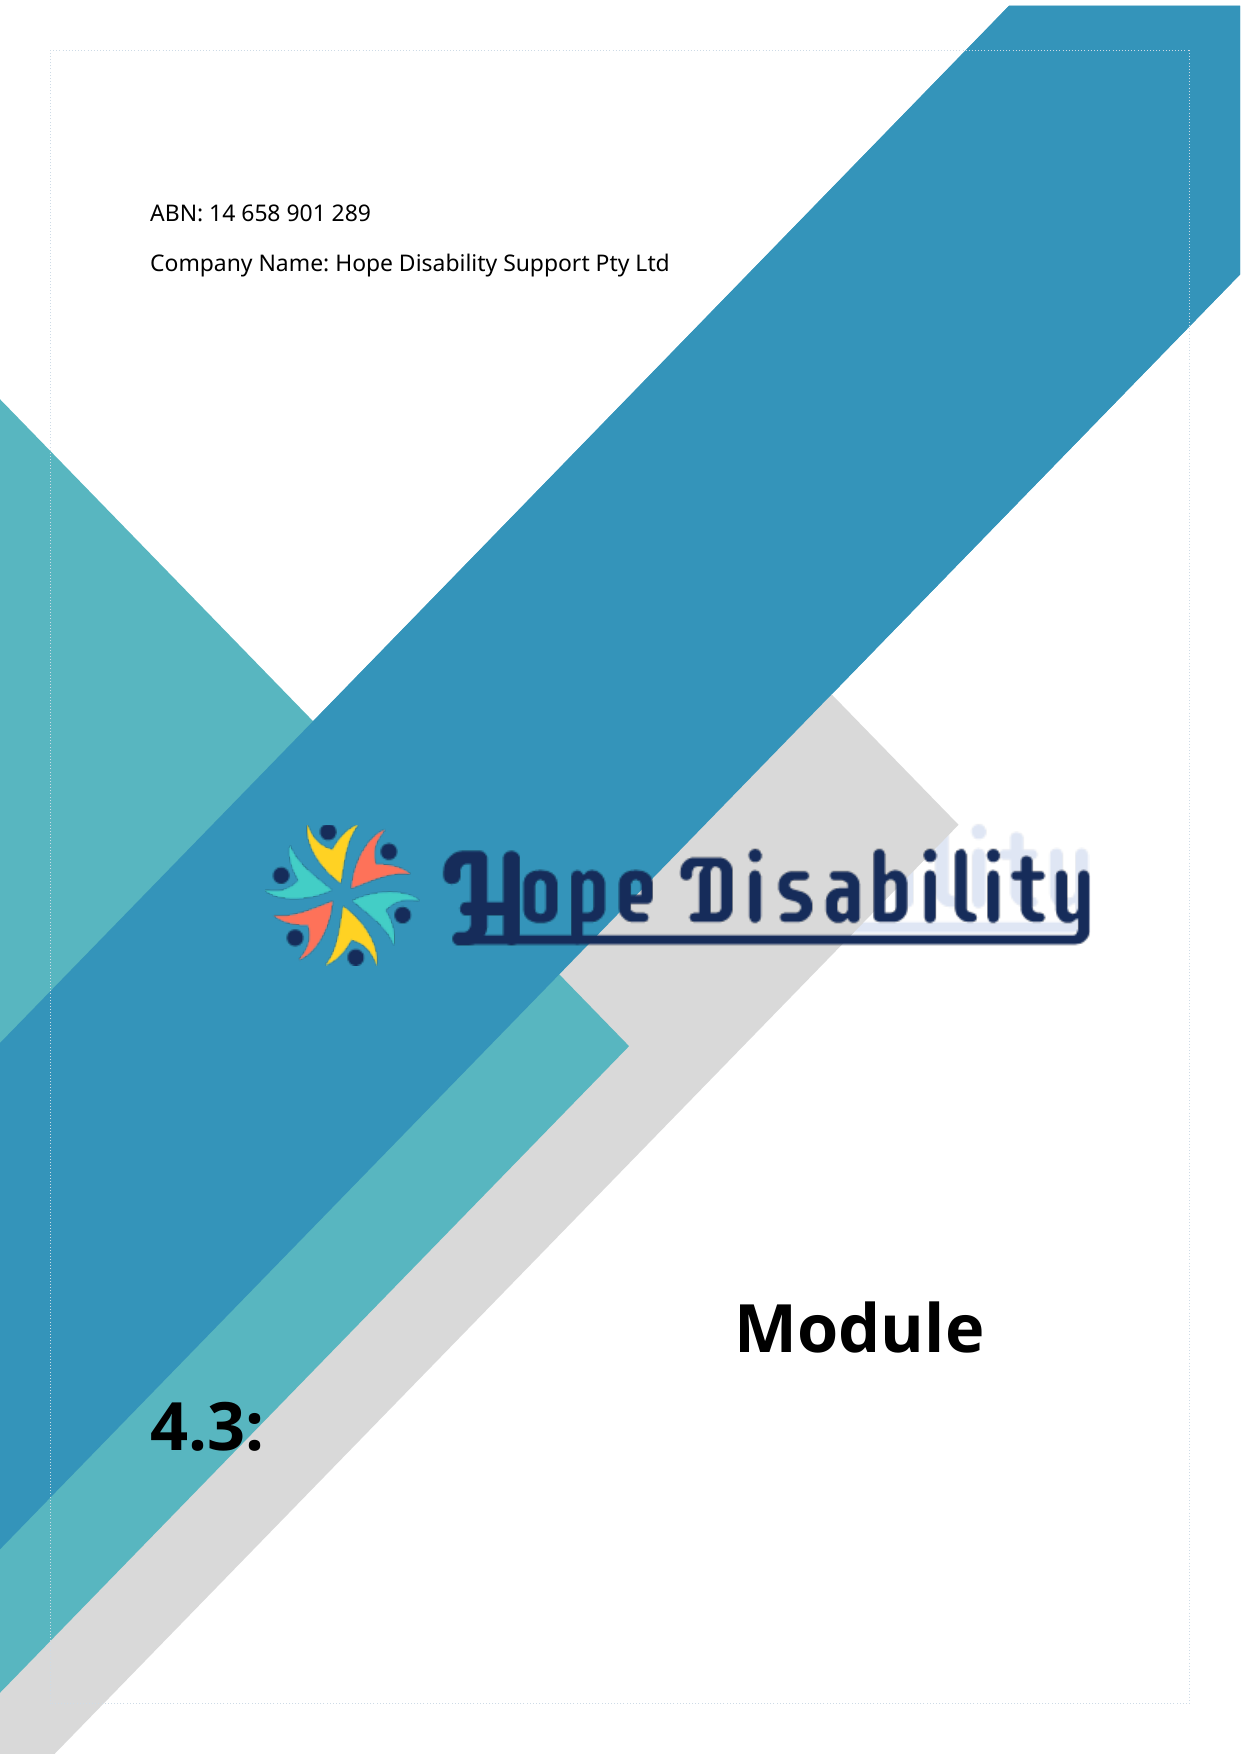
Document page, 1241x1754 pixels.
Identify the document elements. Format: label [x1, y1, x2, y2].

picture [265, 825, 1091, 966]
